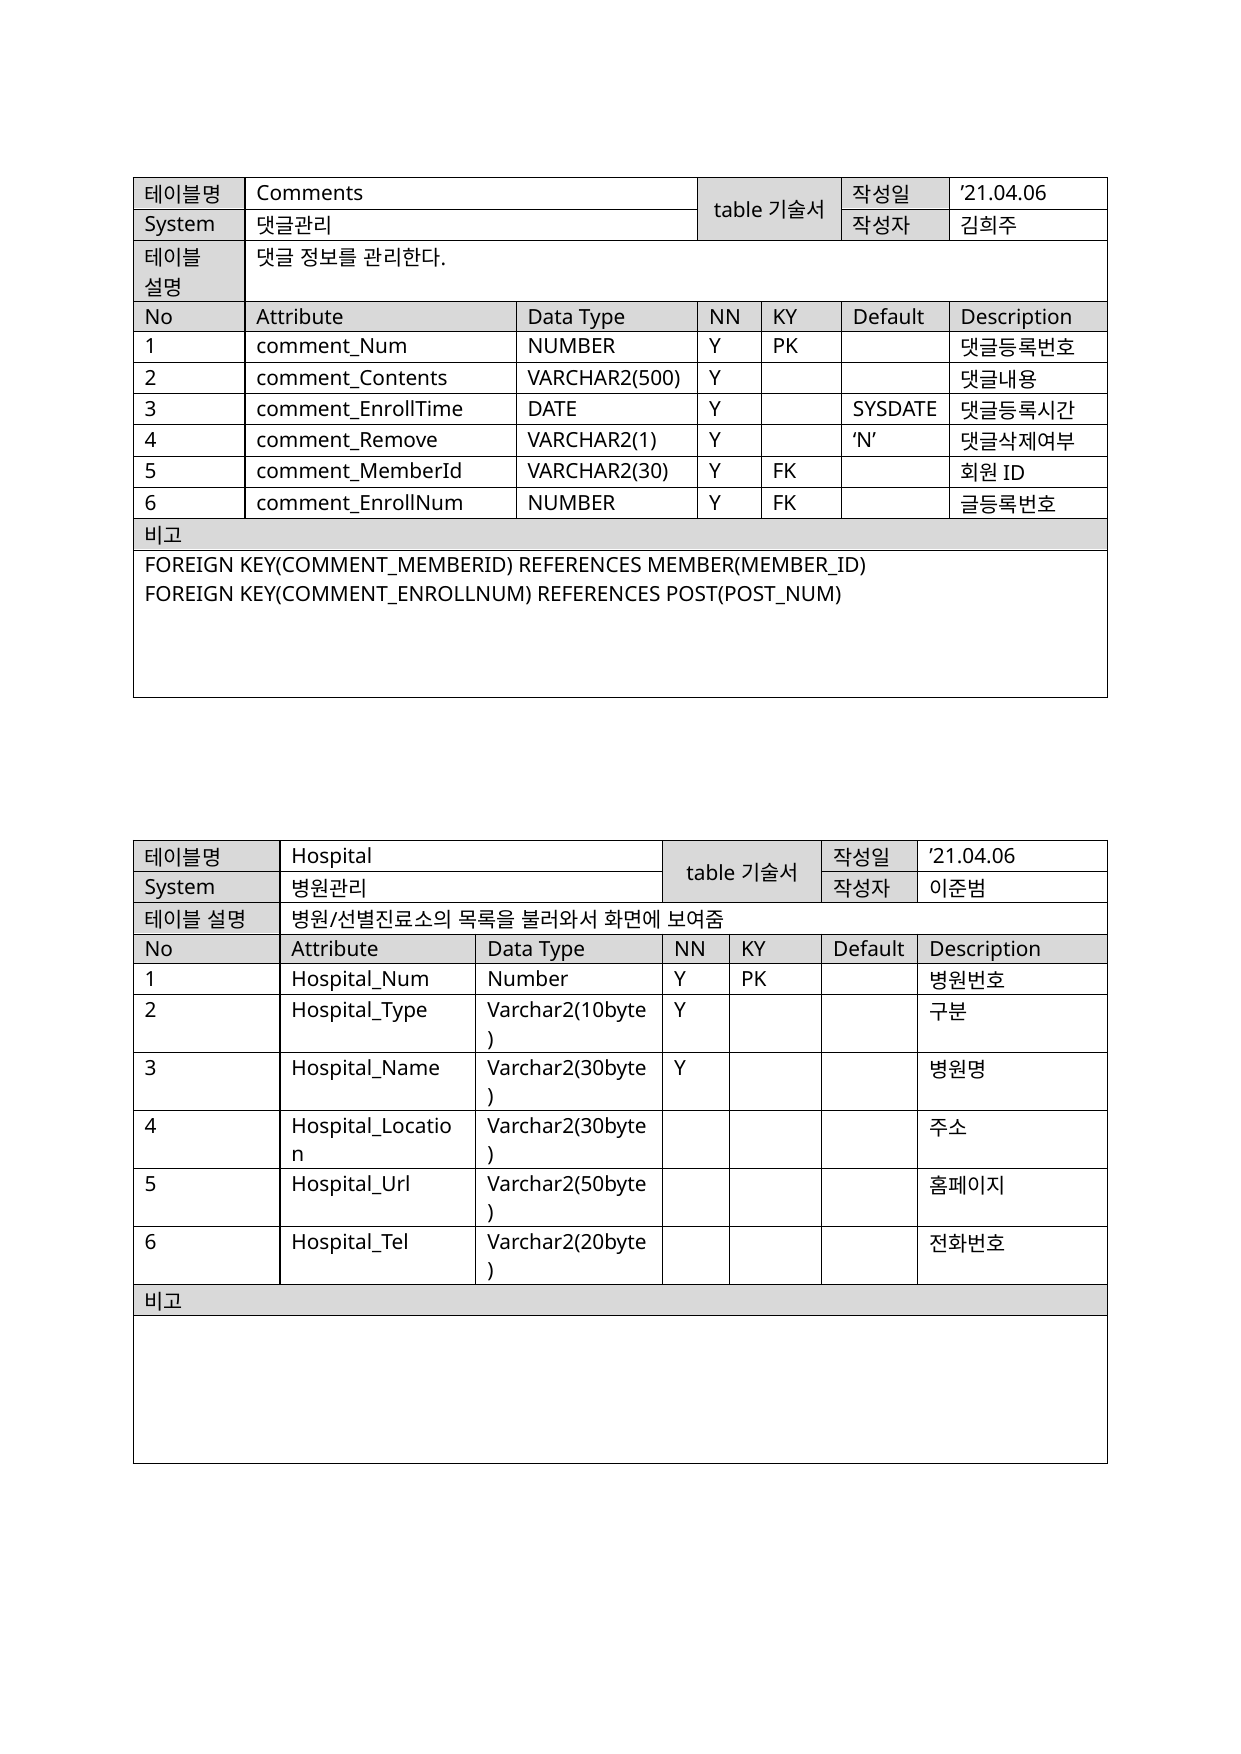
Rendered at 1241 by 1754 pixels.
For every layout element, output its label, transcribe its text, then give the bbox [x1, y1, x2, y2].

table_cell 병원명 [918, 1053, 1107, 1110]
table_cell Attribute [246, 302, 516, 331]
table_cell No [134, 302, 244, 331]
table_cell Hospital_Tel [281, 1227, 475, 1284]
table_cell Hospital_Url [281, 1169, 475, 1226]
table_cell [134, 1316, 1107, 1462]
table_cell 댓글삭제여부 [950, 425, 1107, 456]
table_cell Varchar2(50byte) [476, 1169, 662, 1226]
table_cell Y [698, 425, 761, 456]
table_cell 전화번호 [918, 1227, 1107, 1284]
table_cell No [134, 935, 279, 963]
table_header ’21.04.06 [918, 841, 1107, 871]
table_cell Hospital_Location [281, 1111, 475, 1168]
table_cell 6 [134, 1227, 279, 1284]
table_cell 2 [134, 363, 244, 393]
table_cell comment_Remove [246, 425, 516, 456]
table_cell [730, 1111, 821, 1168]
table_cell KY [730, 935, 821, 963]
table_cell [822, 1053, 917, 1110]
table_cell 테이블 설명 [134, 241, 244, 301]
table_cell 댓글내용 [950, 363, 1107, 393]
table_cell [822, 964, 917, 994]
table_cell NUMBER [517, 488, 697, 518]
table_cell 주소 [918, 1111, 1107, 1168]
table_cell comment_Contents [246, 363, 516, 393]
table_cell [822, 995, 917, 1052]
table_cell [730, 995, 821, 1052]
table_header table 기술서 [698, 178, 841, 240]
table_cell [730, 1169, 821, 1226]
table_cell [663, 1227, 729, 1284]
table_cell 3 [134, 394, 244, 424]
table_cell 댓글 정보를 관리한다. [246, 241, 1107, 301]
table_cell 김희주 [950, 210, 1107, 240]
table_cell PK [762, 332, 841, 362]
table_cell 1 [134, 964, 279, 994]
table_header table 기술서 [663, 841, 821, 902]
table_cell Data Type [517, 302, 697, 331]
table_cell 병원번호 [918, 964, 1107, 994]
table_cell [730, 1227, 821, 1284]
table_cell 글등록번호 [950, 488, 1107, 518]
table_cell DATE [517, 394, 697, 424]
table_cell 댓글등록번호 [950, 332, 1107, 362]
table_cell 작성자 [842, 210, 949, 240]
table_cell SYSDATE [842, 394, 949, 424]
table_cell [822, 1111, 917, 1168]
table_cell comment_EnrollNum [246, 488, 516, 518]
table_cell [762, 394, 841, 424]
table_header ’21.04.06 [950, 178, 1107, 208]
table_cell [842, 457, 949, 487]
table_cell NN [663, 935, 729, 963]
table_cell comment_Num [246, 332, 516, 362]
table_cell Varchar2(10byte) [476, 995, 662, 1052]
table_header 작성일 [842, 178, 949, 208]
table_cell [762, 363, 841, 393]
table_cell Y [698, 363, 761, 393]
table_cell [822, 1169, 917, 1226]
table_cell VARCHAR2(30) [517, 457, 697, 487]
table_cell 4 [134, 1111, 279, 1168]
table_cell Description [950, 302, 1107, 331]
table_cell [842, 488, 949, 518]
table_cell Varchar2(30byte) [476, 1053, 662, 1110]
table_cell NUMBER [517, 332, 697, 362]
table_cell Default [842, 302, 949, 331]
table_cell [663, 1169, 729, 1226]
table_cell Y [698, 488, 761, 518]
table_cell Default [822, 935, 917, 963]
table_cell 댓글등록시간 [950, 394, 1107, 424]
table_cell 댓글관리 [246, 210, 697, 240]
table_header Comments [246, 178, 697, 208]
table_cell VARCHAR2(500) [517, 363, 697, 393]
table_cell [762, 425, 841, 456]
table_cell 병원관리 [281, 872, 662, 902]
table_cell comment_EnrollTime [246, 394, 516, 424]
table_cell PK [730, 964, 821, 994]
table_cell 구분 [918, 995, 1107, 1052]
table_cell FK [762, 488, 841, 518]
table_cell 테이블 설명 [134, 903, 279, 933]
table_cell [730, 1053, 821, 1110]
table_cell System [134, 872, 279, 902]
table_cell Y [698, 394, 761, 424]
table_cell Attribute [281, 935, 475, 963]
table_cell Y [663, 1053, 729, 1110]
table_cell Varchar2(20byte) [476, 1227, 662, 1284]
table_cell Description [918, 935, 1107, 963]
table_cell System [134, 210, 244, 240]
table_cell FOREIGN KEY(COMMENT_MEMBERID) REFERENCES MEMBER(MEMBER_ID) FOREIGN KEY(COMMENT_ENROLLNUM) REFERENCES POST(POST_NUM) [134, 551, 1107, 697]
table_cell Data Type [476, 935, 662, 963]
table_cell 4 [134, 425, 244, 456]
table_cell NN [698, 302, 761, 331]
table_cell 5 [134, 1169, 279, 1226]
table_cell Hospital_Num [281, 964, 475, 994]
table_header 테이블명 [134, 841, 279, 871]
table_header 작성일 [822, 841, 917, 871]
table_cell Y [698, 457, 761, 487]
table_cell 작성자 [822, 872, 917, 902]
table_cell 5 [134, 457, 244, 487]
table_cell comment_MemberId [246, 457, 516, 487]
table_cell [822, 1227, 917, 1284]
table_cell [842, 332, 949, 362]
table_cell 비고 [134, 1285, 1107, 1315]
table_cell 6 [134, 488, 244, 518]
table_cell 병원/선별진료소의 목록을 불러와서 화면에 보여줌 [281, 903, 1107, 933]
table_cell 이준범 [918, 872, 1107, 902]
table_cell Hospital_Name [281, 1053, 475, 1110]
table_cell Y [663, 995, 729, 1052]
table_cell 홈페이지 [918, 1169, 1107, 1226]
table_cell Number [476, 964, 662, 994]
table_header Hospital [281, 841, 662, 871]
table_cell VARCHAR2(1) [517, 425, 697, 456]
table_cell 1 [134, 332, 244, 362]
table_cell FK [762, 457, 841, 487]
table_cell Hospital_Type [281, 995, 475, 1052]
table_cell 3 [134, 1053, 279, 1110]
table_cell 회원ID [950, 457, 1107, 487]
table_header 테이블명 [134, 178, 244, 208]
table_cell 2 [134, 995, 279, 1052]
table_cell Varchar2(30byte) [476, 1111, 662, 1168]
table_cell 비고 [134, 519, 1107, 549]
table_cell Y [698, 332, 761, 362]
table_cell ‘N’ [842, 425, 949, 456]
table_cell Y [663, 964, 729, 994]
table_cell KY [762, 302, 841, 331]
table_cell [842, 363, 949, 393]
table_cell [663, 1111, 729, 1168]
